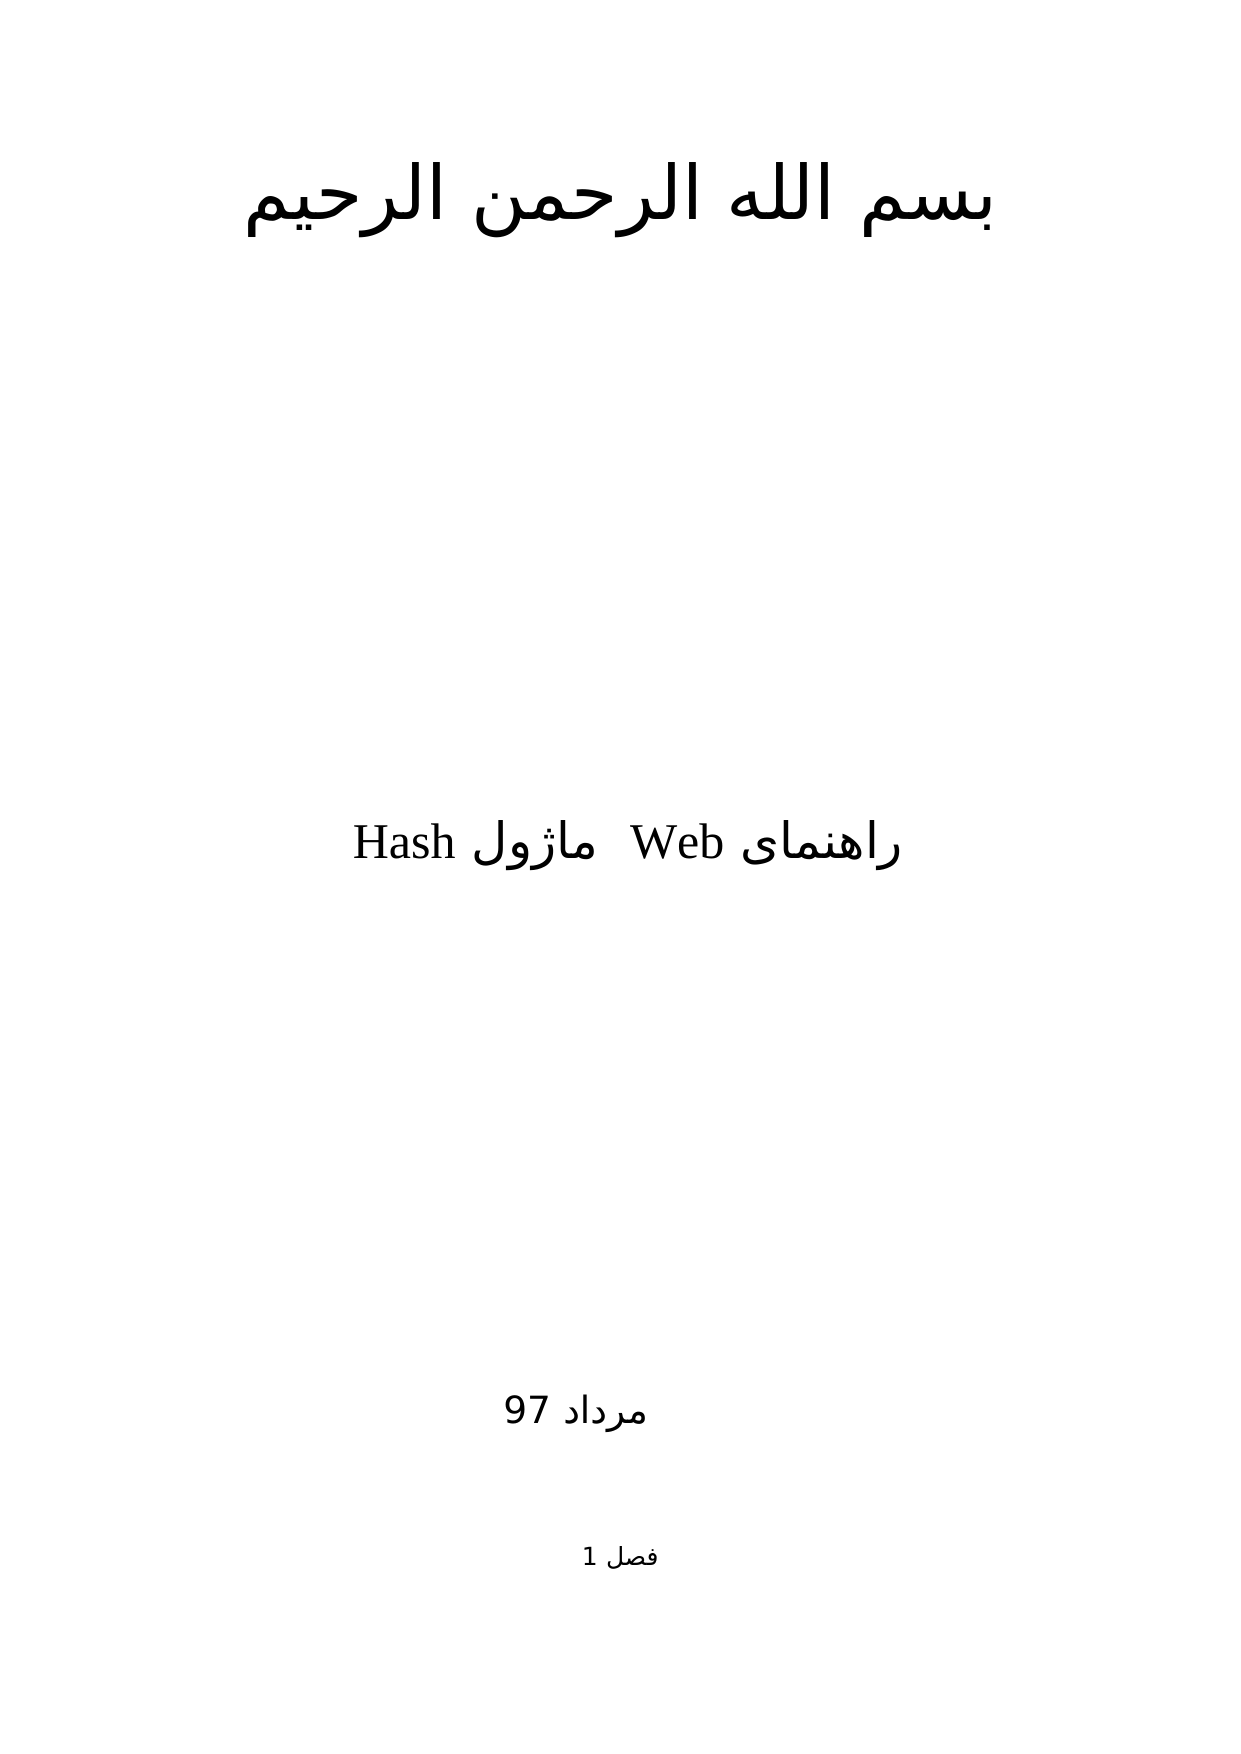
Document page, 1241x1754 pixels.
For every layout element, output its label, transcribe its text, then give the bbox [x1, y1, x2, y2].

text راهنمای Web ماژول Hash [150, 812, 1090, 871]
text بسم الله الرحمن الرحیم [150, 150, 1090, 237]
text فصل 1 [150, 1542, 1090, 1571]
text مرداد 97 [150, 1388, 790, 1432]
